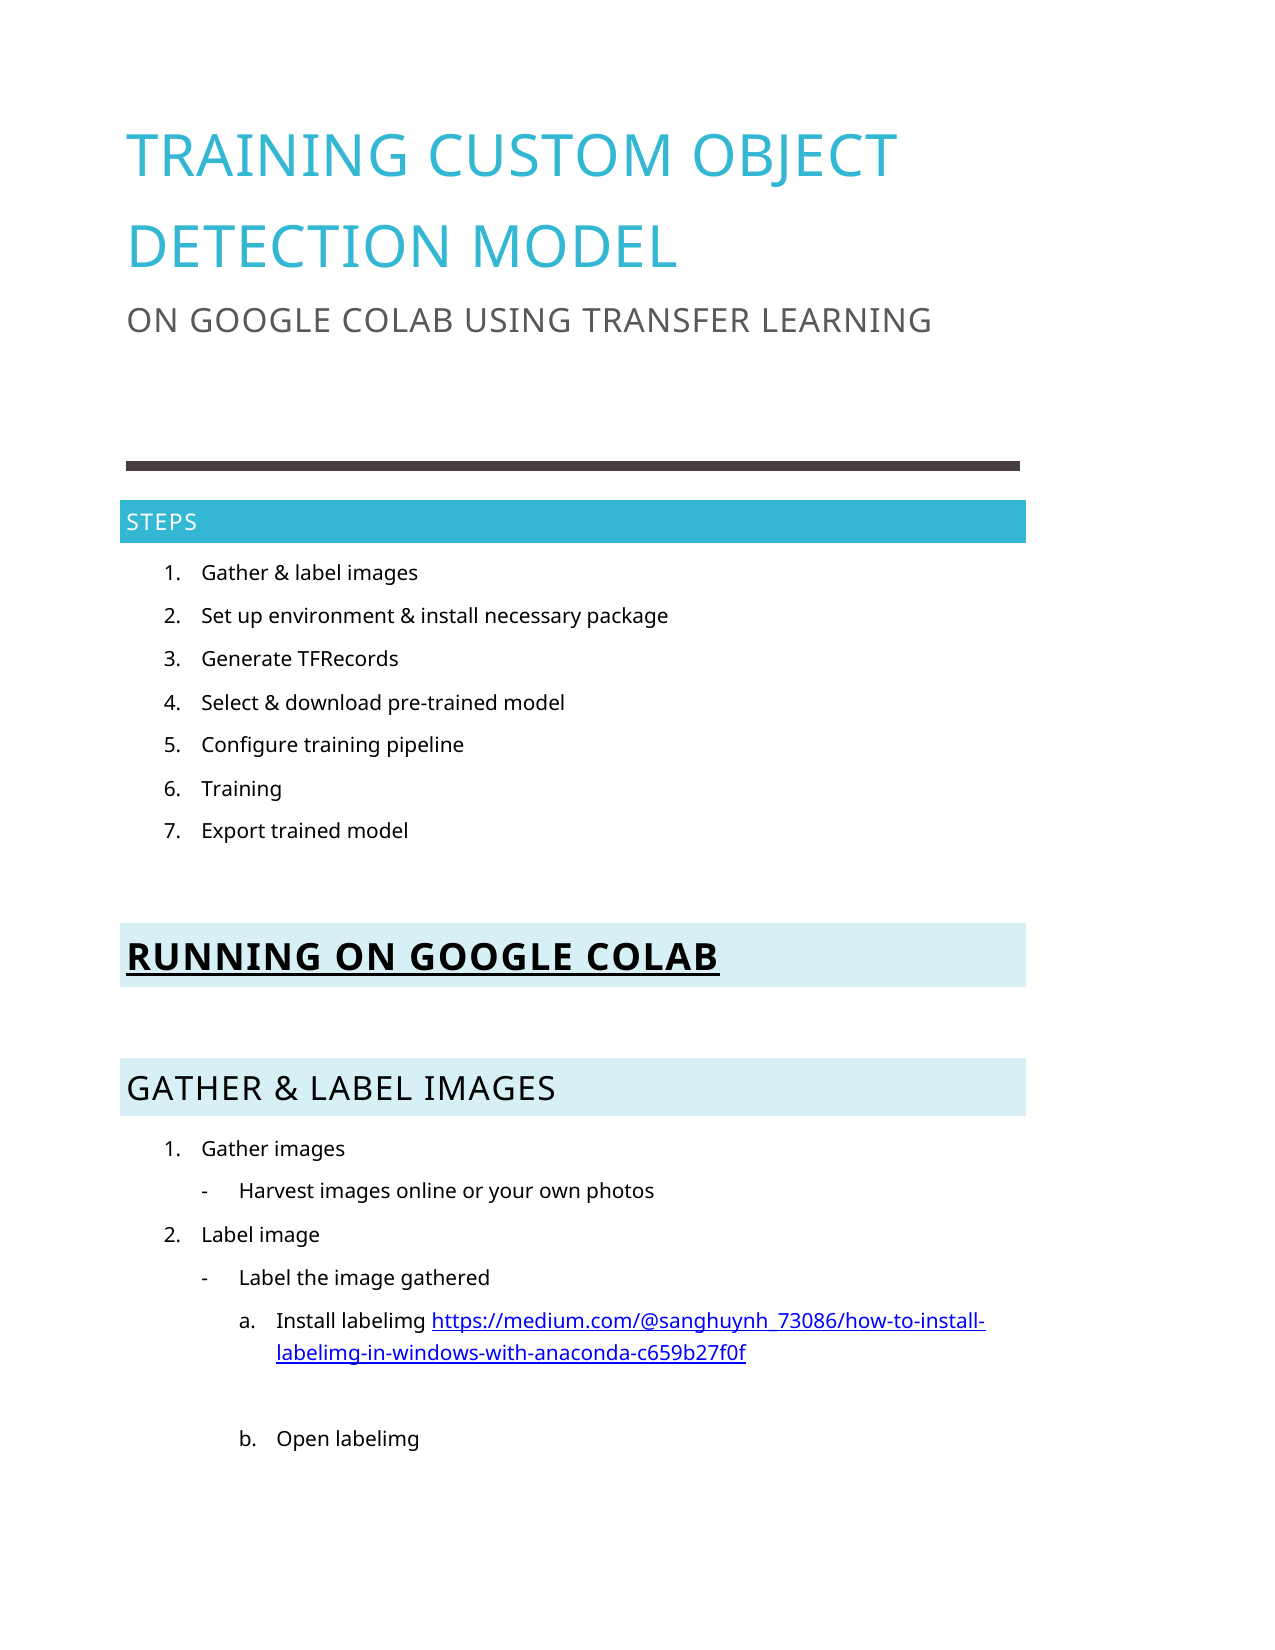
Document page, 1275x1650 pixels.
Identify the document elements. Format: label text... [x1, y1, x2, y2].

list Generate TFRecords [163, 644, 1020, 673]
title Training Custom object detection model [126, 114, 1020, 285]
list Open labelimg [238, 1424, 1020, 1453]
subtitle Gather & label images [126, 1065, 1020, 1110]
list Gather images [163, 1134, 1020, 1162]
list Select & download pre-trained model [163, 688, 1020, 716]
list Label the image gathered [201, 1263, 1020, 1291]
list Set up environment & install necessary package [163, 602, 1020, 630]
list Harvest images online or your own photos [201, 1177, 1020, 1205]
list Install labelimg https://medium.com/@sanghuynh_73086/how-to-install-labelimg-in-windows-with-anaconda-c659b27f0f [238, 1306, 1020, 1367]
list Label image [163, 1220, 1020, 1248]
subtitle STEPS [126, 506, 1020, 537]
list Training [163, 774, 1020, 802]
subtitle on google colab Using transfer learning [126, 297, 1020, 342]
list Configure training pipeline [163, 731, 1020, 759]
subtitle Running on Google Colab [126, 930, 1020, 981]
list Gather & label images [163, 558, 1020, 587]
list Export trained model [163, 817, 1020, 845]
